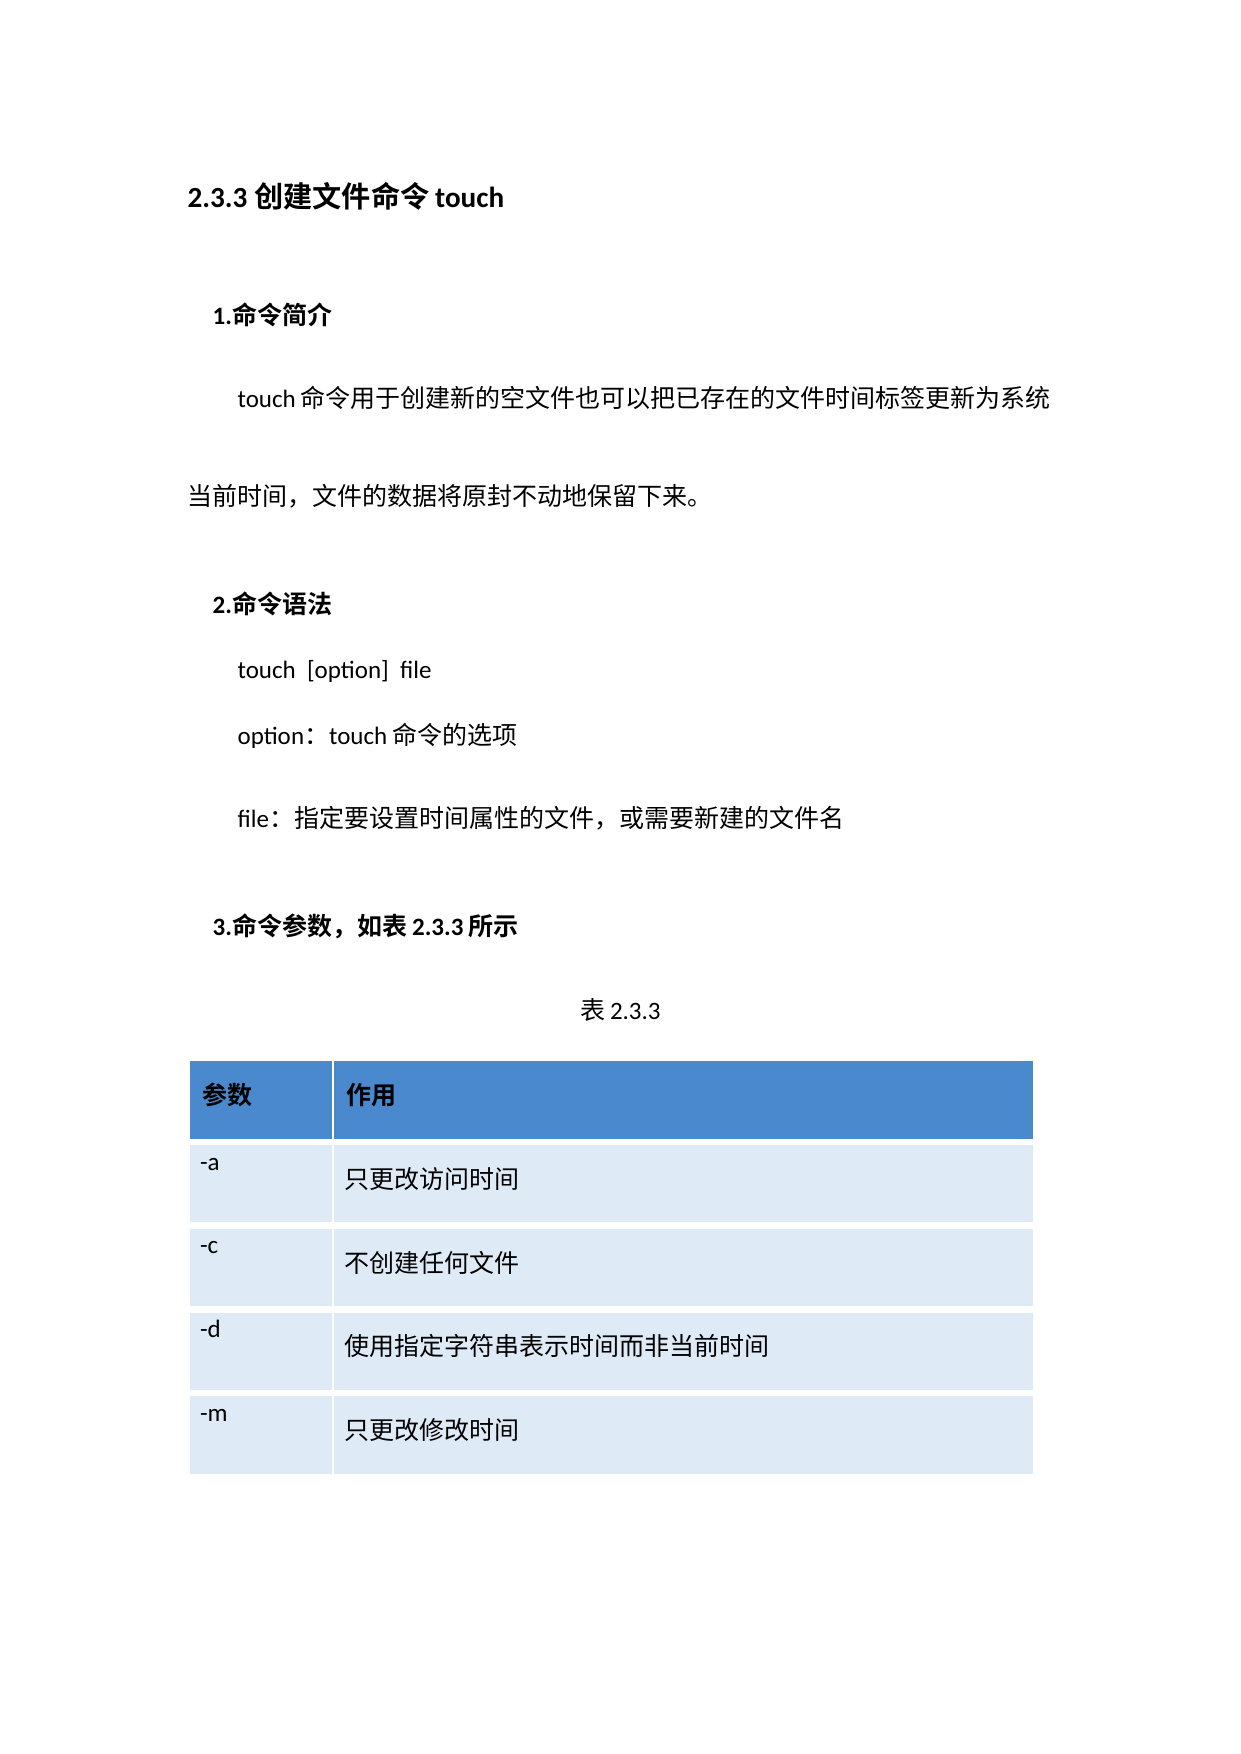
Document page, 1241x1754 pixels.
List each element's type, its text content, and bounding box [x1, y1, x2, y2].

subtitle 2.3.3 创建文件命令touch [187, 162, 1053, 227]
list option：touch命令的选项 [187, 701, 1053, 766]
subtitle 1.命令简介 [187, 281, 1053, 346]
table_cell 使用指定字符串表示时间而非当前时间 [334, 1313, 1033, 1390]
list file：指定要设置时间属性的文件，或需要新建的文件名 [187, 784, 1053, 849]
subtitle 3.命令参数，如表2.3.3所示 [187, 892, 1053, 957]
list touch [option] file [187, 653, 1053, 686]
text 表2.3.3 [187, 976, 1053, 1041]
subtitle 2.命令语法 [187, 570, 1053, 635]
table_cell 只更改访问时间 [334, 1145, 1033, 1222]
table_cell -m [190, 1396, 332, 1474]
table_header 作用 [334, 1061, 1033, 1139]
text touch命令用于创建新的空文件也可以把已存在的文件时间标签更新为系统当前时间，文件的数据将原封不动地保留下来。 [187, 364, 1053, 527]
table_cell -d [190, 1313, 332, 1390]
table_cell 只更改修改时间 [334, 1396, 1033, 1474]
table_cell 不创建任何文件 [334, 1229, 1033, 1306]
table_cell -c [190, 1229, 332, 1306]
table_header 参数 [190, 1061, 332, 1139]
table_cell -a [190, 1145, 332, 1222]
